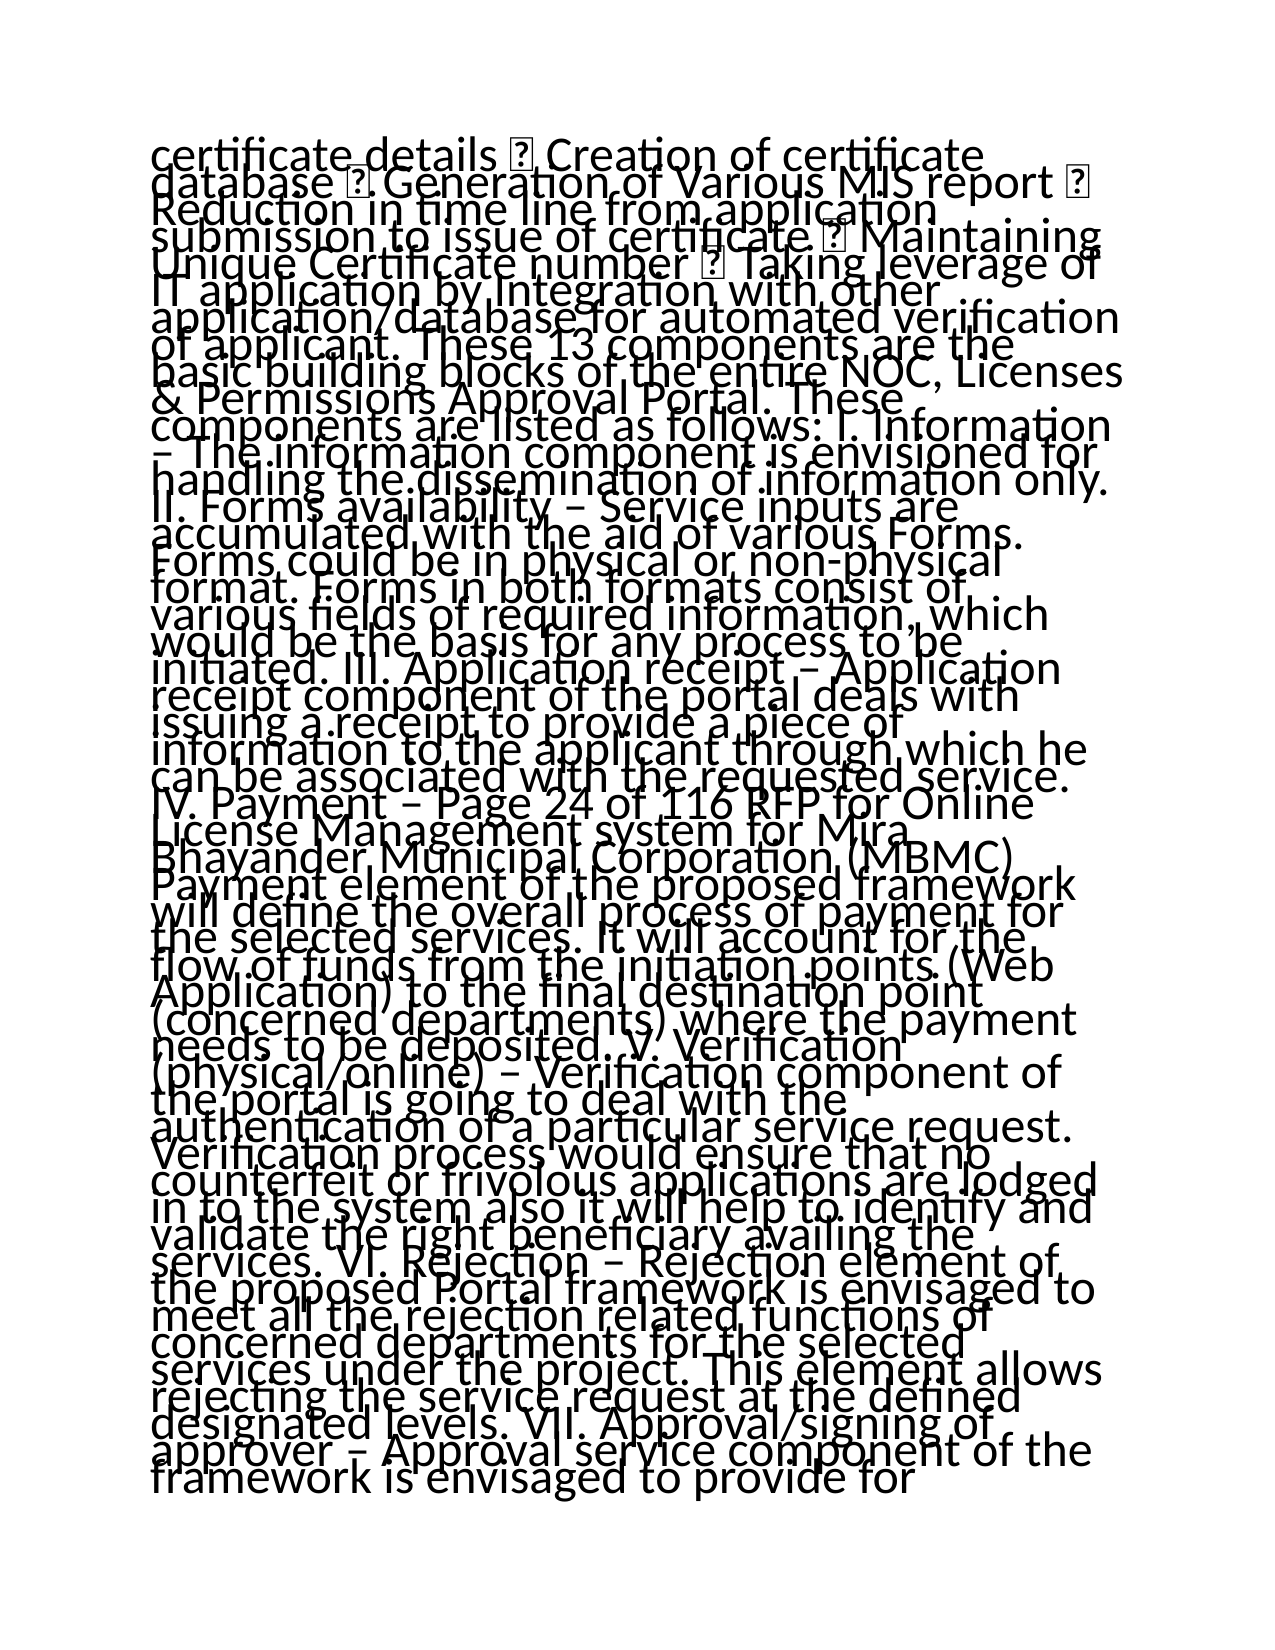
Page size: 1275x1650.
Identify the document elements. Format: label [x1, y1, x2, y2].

text [150, 150, 1125, 1499]
